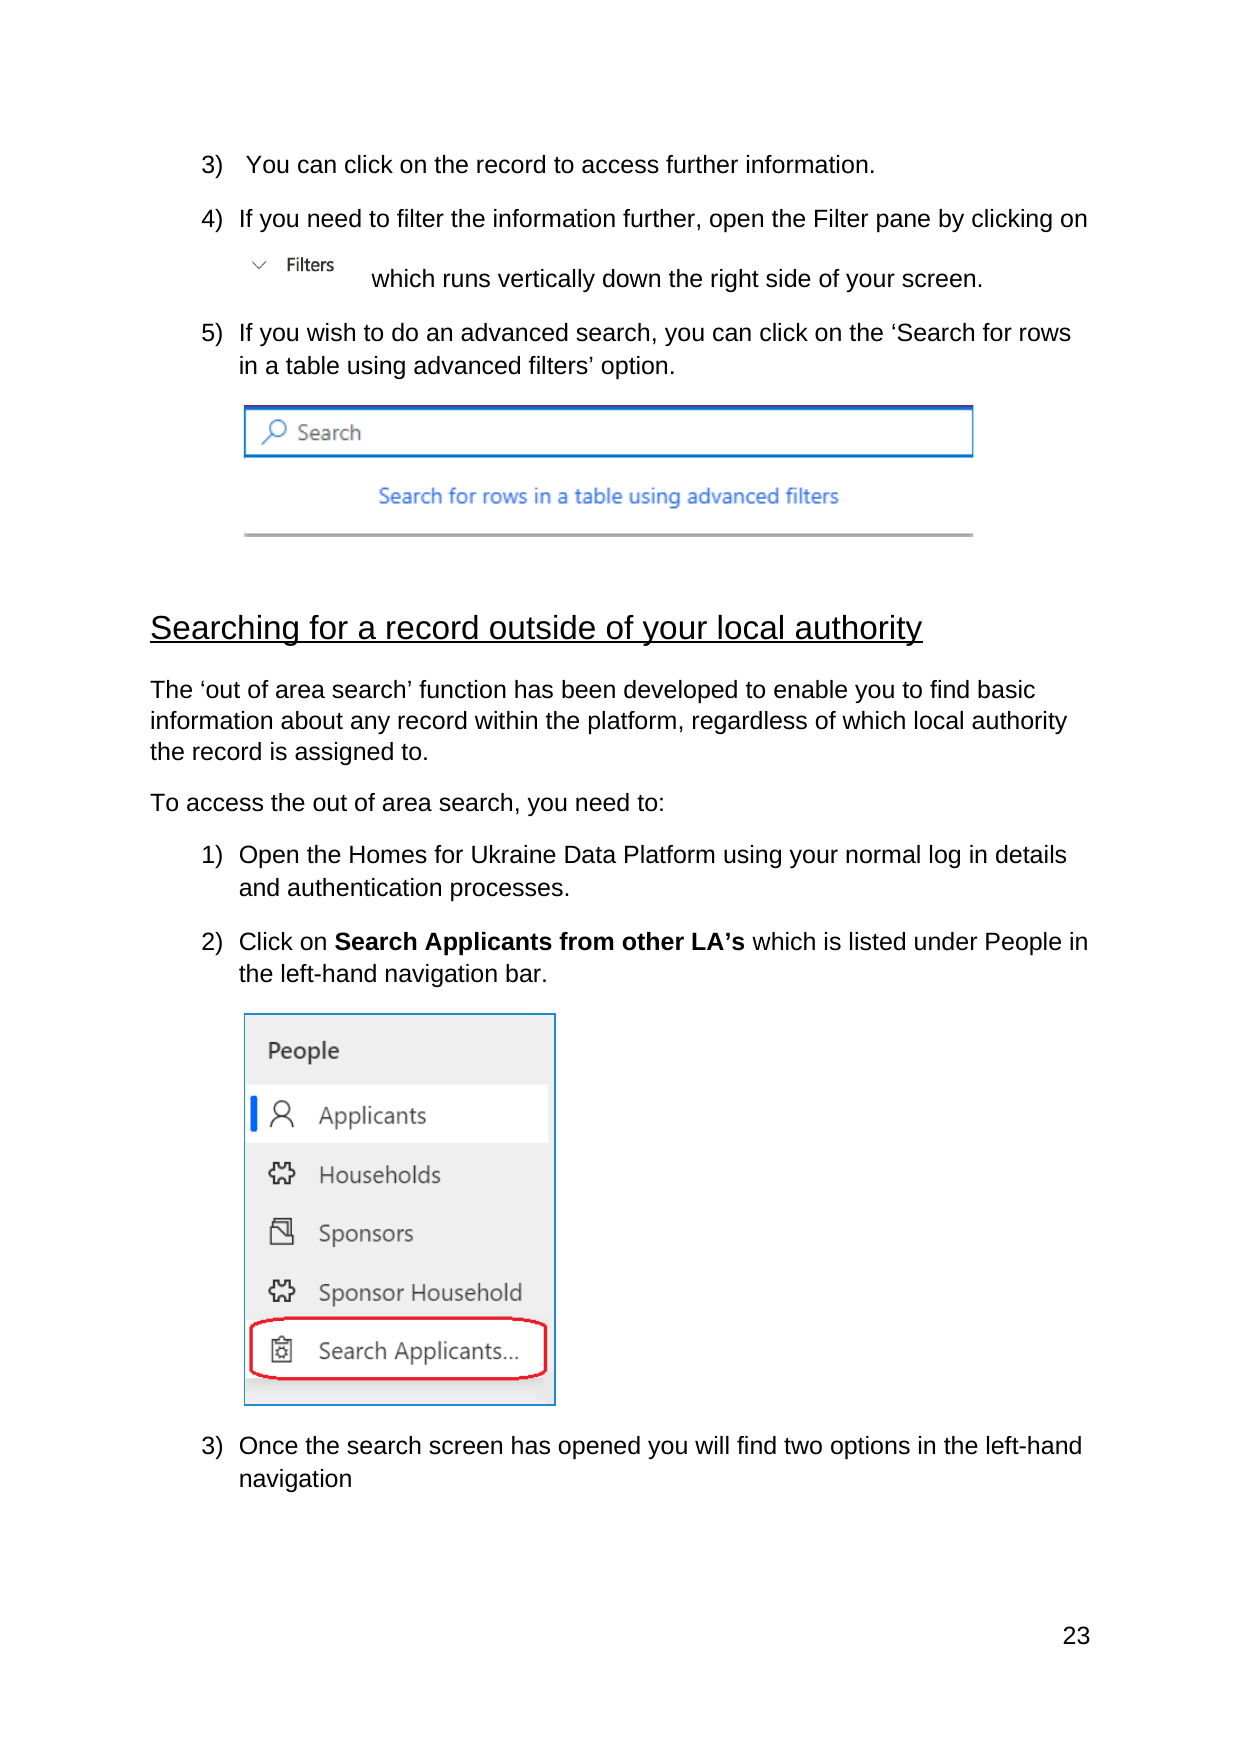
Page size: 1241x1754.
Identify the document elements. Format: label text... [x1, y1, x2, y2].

list Click on Search Applicants from other LA’s which is listed under People in the left-hand navigation bar. [201, 926, 1090, 988]
list If you wish to do an advanced search, you can click on the ‘Search for rows in a table using advanced filters’ option. [201, 318, 1090, 380]
list If you need to filter the information further, open the Filter pane by clicking on which runs vertically down the right side of your screen. [201, 204, 1090, 293]
text The ‘out of area search’ function has been developed to enable you to find basic information about any record within the platform, regardless of which local authority the record is assigned to. [150, 675, 1090, 765]
subtitle Searching for a record outside of your local authority [150, 561, 1090, 646]
list You can click on the record to access further information. [201, 150, 1090, 179]
list Once the search screen has opened you will find two options in the left-hand navigation [201, 1431, 1090, 1492]
text To access the out of area search, you need to: [150, 788, 1090, 817]
picture [243, 405, 974, 537]
picture [245, 1015, 554, 1404]
list Open the Homes for Ukraine Data Platform using your normal log in details and authentication processes. [201, 839, 1090, 901]
picture [238, 236, 372, 288]
